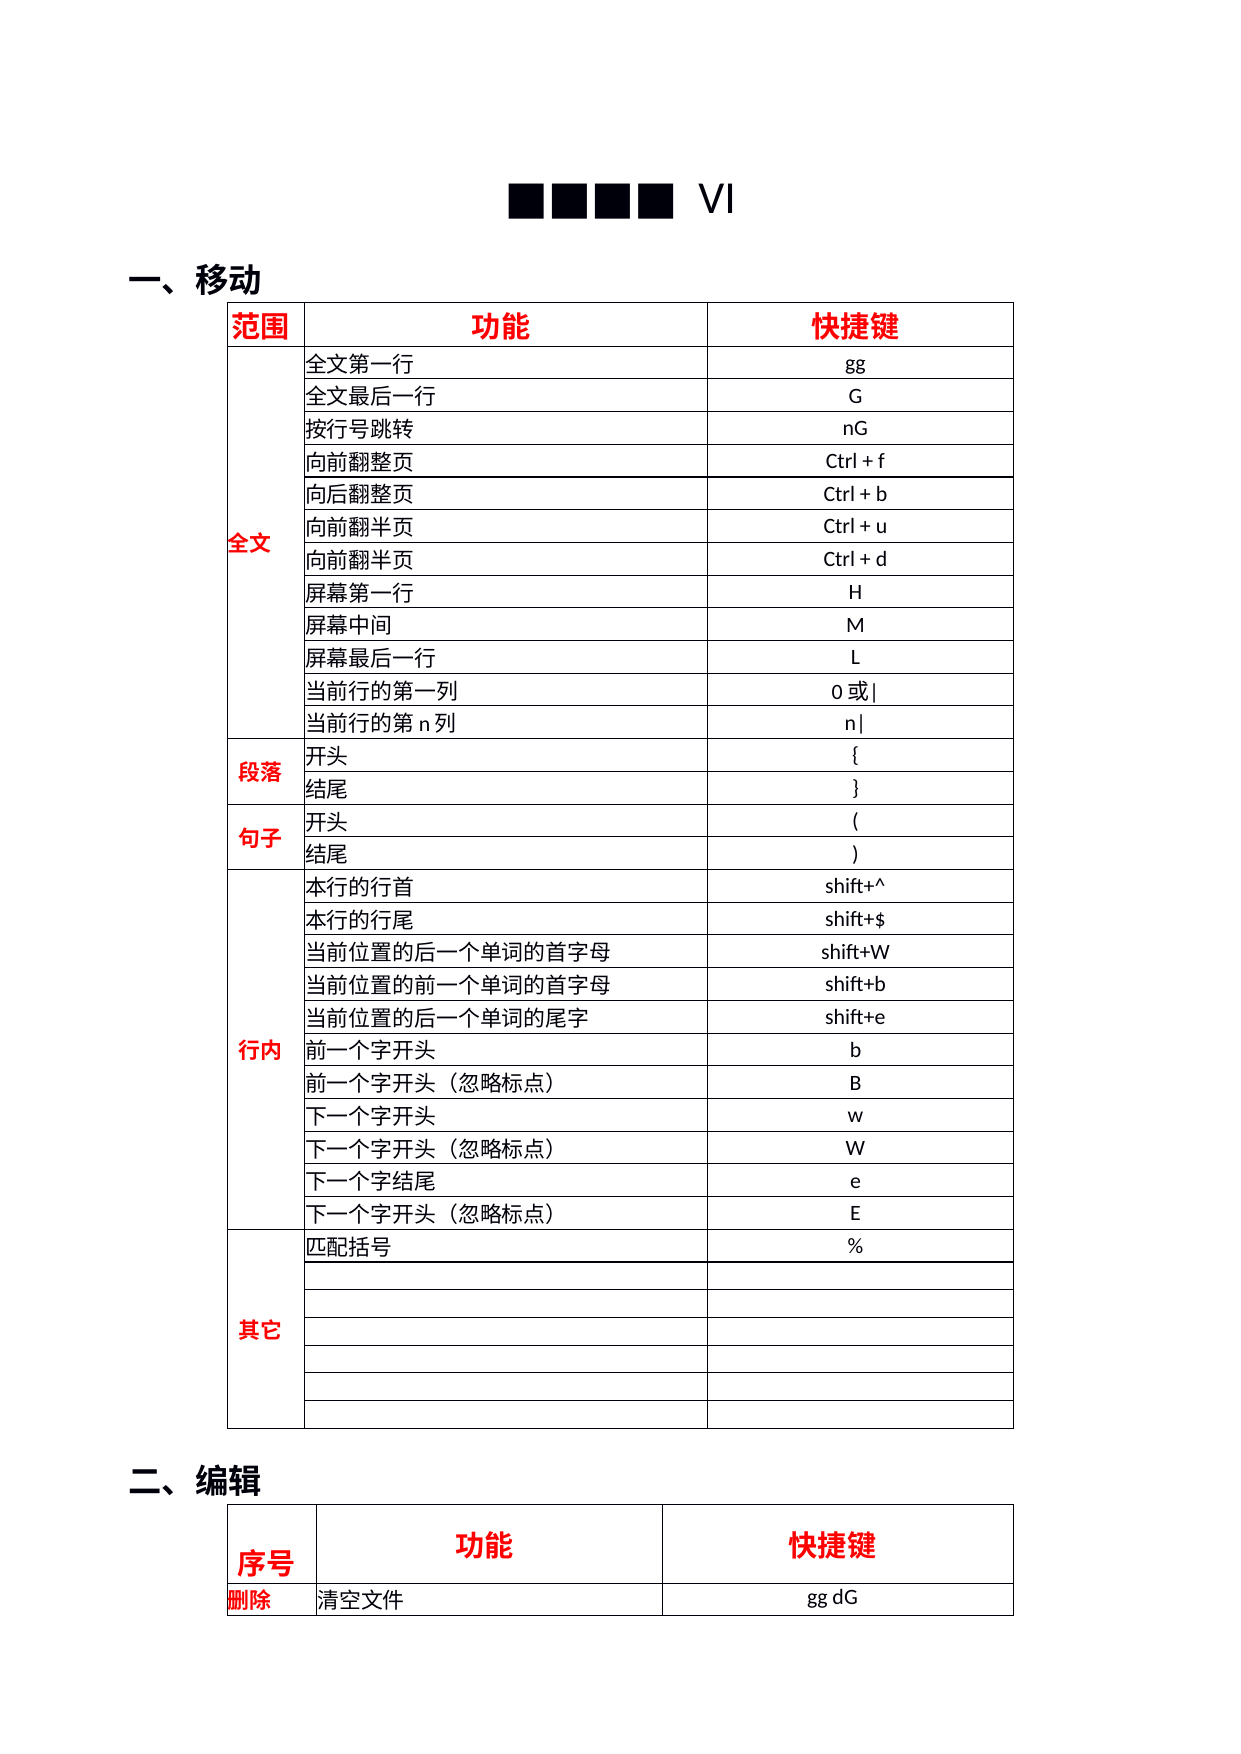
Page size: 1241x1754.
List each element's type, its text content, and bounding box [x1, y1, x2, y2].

table_cell 屏幕中间 [305, 608, 707, 640]
table_cell 按行号跳转 [305, 412, 707, 444]
table_cell [708, 1263, 1013, 1289]
table_cell 当前位置的后一个单词的尾字 [305, 1001, 707, 1032]
table_cell 0或| [708, 674, 1013, 705]
table_cell 下一个字开头 [305, 1099, 707, 1131]
table_cell [305, 1263, 707, 1289]
table_cell 本行的行尾 [305, 903, 707, 934]
table_cell e [708, 1164, 1013, 1196]
table_cell Ctrl + f [708, 445, 1013, 476]
table_cell 全文最后一行 [305, 379, 707, 411]
table_cell 结尾 [305, 772, 707, 803]
table_cell ) [708, 837, 1013, 869]
table_cell { [708, 739, 1013, 771]
table_cell 当前行的第n列 [305, 706, 707, 738]
table_cell nG [708, 412, 1013, 444]
table_cell b [708, 1034, 1013, 1065]
table_cell L [708, 641, 1013, 673]
table_cell Ctrl + d [708, 543, 1013, 574]
table_cell [708, 1290, 1013, 1317]
table_cell n| [708, 706, 1013, 738]
list 编辑 [128, 1455, 1112, 1503]
table_cell B [708, 1066, 1013, 1098]
table_cell G [708, 379, 1013, 411]
table_cell 下一个字开头（忽略标点） [305, 1197, 707, 1229]
table_cell shift+^ [708, 870, 1013, 902]
table_cell [708, 1318, 1013, 1344]
table_cell shift+e [708, 1001, 1013, 1032]
table_cell W [708, 1132, 1013, 1163]
table_cell 下一个字开头（忽略标点） [305, 1132, 707, 1163]
table_cell 本行的行首 [305, 870, 707, 902]
table_cell 行内 [228, 870, 304, 1229]
table_cell 全文 [228, 347, 304, 738]
table_header 快捷键 [708, 303, 1013, 346]
table_cell 清空文件 [317, 1584, 662, 1615]
table_cell M [708, 608, 1013, 640]
table_cell Ctrl + u [708, 510, 1013, 542]
table_cell shift+$ [708, 903, 1013, 934]
table_cell 句子 [228, 805, 304, 869]
table_cell 向前翻整页 [305, 445, 707, 476]
table_cell [708, 1373, 1013, 1400]
table_header 范围 [228, 303, 304, 346]
table_cell [305, 1290, 707, 1317]
table_cell 前一个字开头 [305, 1034, 707, 1065]
table_cell [708, 1346, 1013, 1372]
table_cell 全文第一行 [305, 347, 707, 378]
table_cell 开头 [305, 739, 707, 771]
table_cell [305, 1373, 707, 1400]
table_cell [305, 1401, 707, 1428]
table_header 快捷键 [663, 1505, 1013, 1582]
table_cell % [708, 1230, 1013, 1261]
table_cell 删除 [228, 1584, 316, 1615]
table_cell 当前行的第一列 [305, 674, 707, 705]
table_cell 当前位置的前一个单词的首字母 [305, 968, 707, 1000]
table_cell [305, 1346, 707, 1372]
table_cell 段落 [228, 739, 304, 803]
table_cell Ctrl + b [708, 478, 1013, 509]
table_cell H [708, 576, 1013, 607]
table_cell E [708, 1197, 1013, 1229]
table_cell 下一个字结尾 [305, 1164, 707, 1196]
table_header 序号 [228, 1505, 316, 1582]
table_cell 其它 [228, 1230, 304, 1428]
list 移动 [128, 254, 1112, 302]
table_cell shift+W [708, 935, 1013, 967]
table_cell 屏幕最后一行 [305, 641, 707, 673]
table_cell 屏幕第一行 [305, 576, 707, 607]
table_cell 前一个字开头（忽略标点） [305, 1066, 707, 1098]
text ■■■■ VI [128, 165, 1112, 227]
table_cell [708, 1401, 1013, 1428]
table_cell gg [708, 347, 1013, 378]
table_cell 向后翻整页 [305, 478, 707, 509]
table_cell ( [708, 805, 1013, 836]
table_cell [305, 1318, 707, 1344]
table_cell w [708, 1099, 1013, 1131]
table_cell 结尾 [305, 837, 707, 869]
table_cell 向前翻半页 [305, 543, 707, 574]
table_cell 开头 [305, 805, 707, 836]
table_header 功能 [305, 303, 707, 346]
table_cell } [708, 772, 1013, 803]
table_cell 当前位置的后一个单词的首字母 [305, 935, 707, 967]
table_cell gg dG [663, 1584, 1013, 1615]
table_cell 匹配括号 [305, 1230, 707, 1261]
table_header 功能 [317, 1505, 662, 1582]
table_cell shift+b [708, 968, 1013, 1000]
table_cell 向前翻半页 [305, 510, 707, 542]
